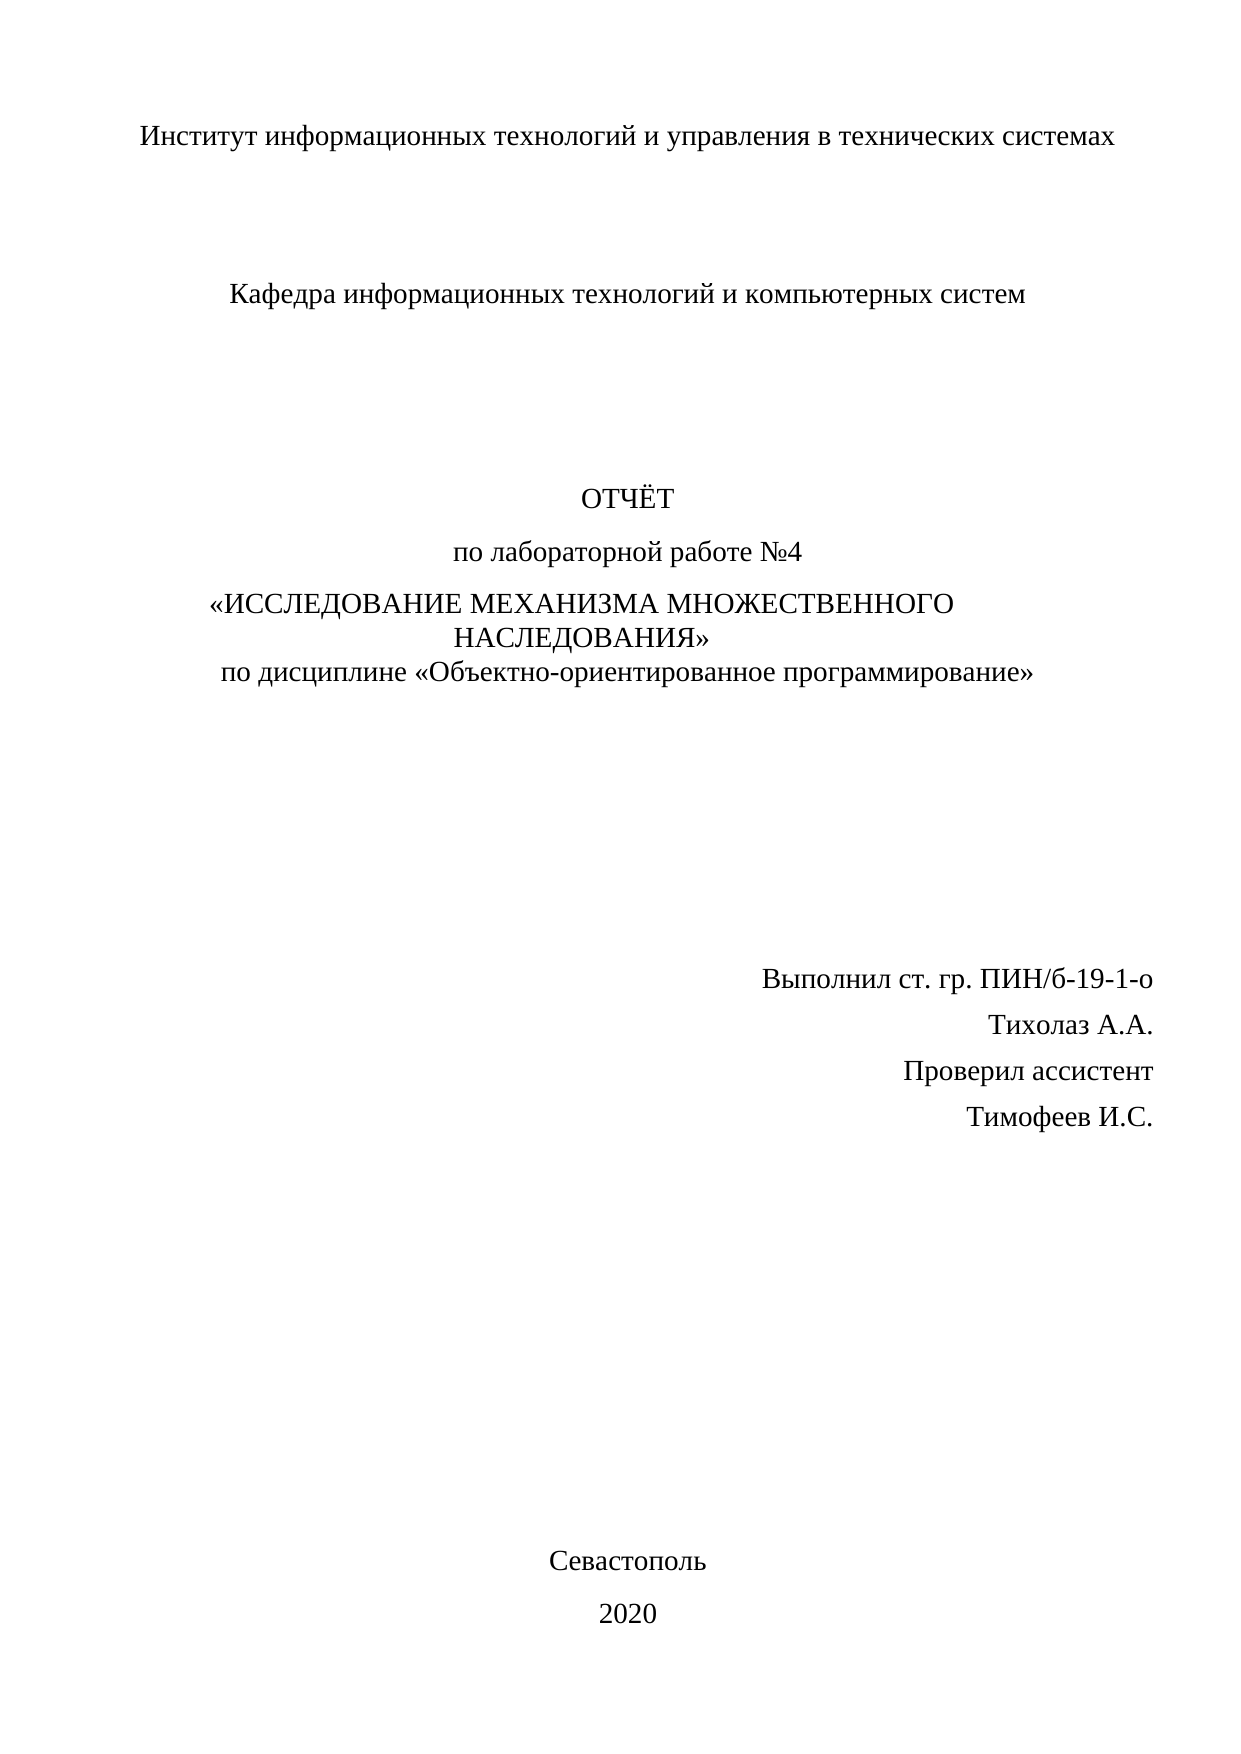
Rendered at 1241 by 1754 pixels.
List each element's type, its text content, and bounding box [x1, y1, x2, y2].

text по дисциплине «Объектно-ориентированное программирование» [103, 654, 1152, 687]
text 2020 [103, 1596, 1152, 1629]
text Севастополь [103, 1543, 1152, 1577]
text Институт информационных технологий и управления в технических системах [103, 118, 1152, 152]
text Кафедра информационных технологий и компьютерных систем [103, 277, 1152, 310]
text «ИССЛЕДОВАНИЕ МЕХАНИЗМА МНОЖЕСТВЕННОГО НАСЛЕДОВАНИЯ» [103, 587, 1060, 654]
text ОТЧЁТ [103, 481, 1152, 514]
text по лабораторной работе №4 [103, 534, 1152, 567]
